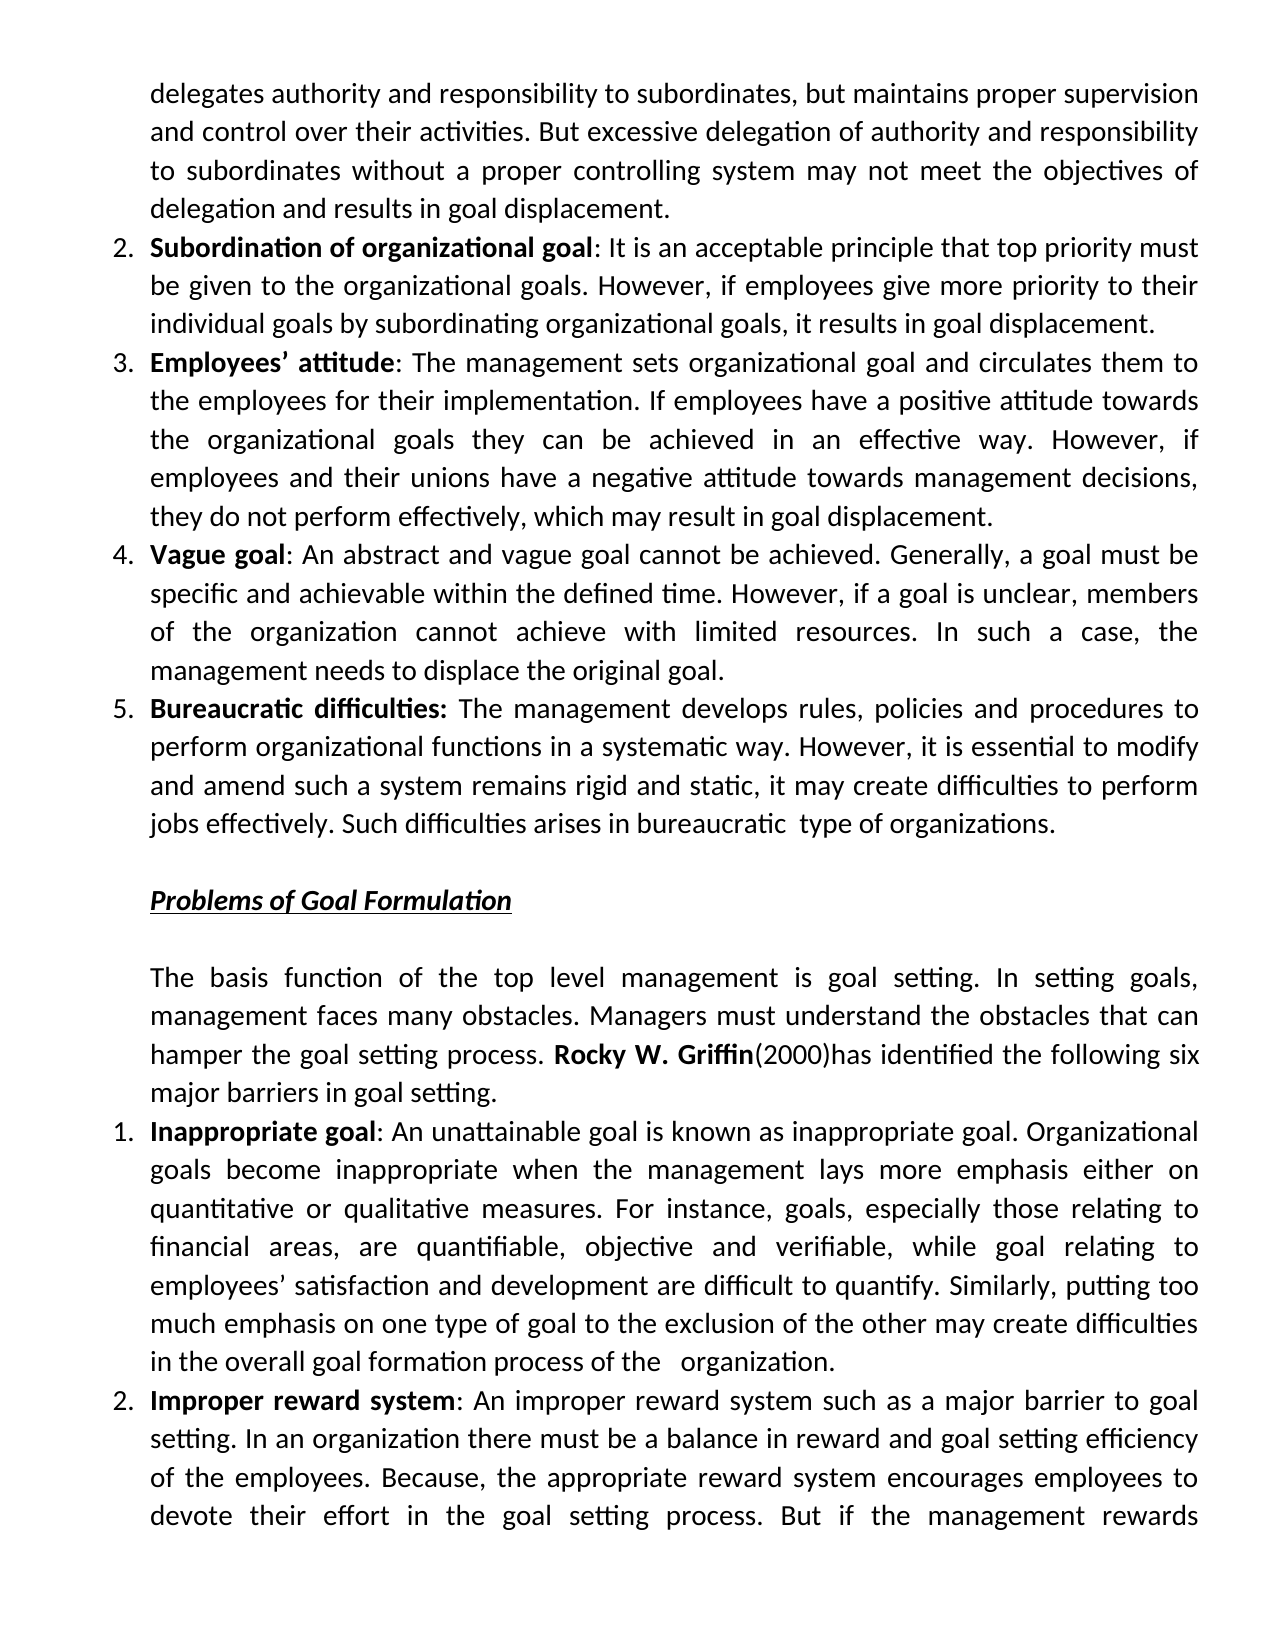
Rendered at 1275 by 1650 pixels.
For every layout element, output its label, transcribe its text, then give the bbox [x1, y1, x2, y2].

list Inappropriate goal: An unattainable goal is known as inappropriate goal. Organizational goals become inappropriate when the management lays more emphasis either on quantitative or qualitative measures. For instance, goals, especially those relating to financial areas, are quantifiable, objective and verifiable, while goal relating to employees’ satisfaction and development are difficult to quantify. Similarly, putting too much emphasis on one type of goal to the exclusion of the other may create difficulties in the overall goal formation process of the organization. [112, 1113, 1200, 1379]
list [112, 1382, 1200, 1533]
list Vague goal: An abstract and vague goal cannot be achieved. Generally, a goal must be specific and achievable within the defined time. However, if a goal is unclear, members of the organization cannot achieve with limited resources. In such a case, the management needs to displace the original goal. [112, 536, 1200, 687]
text Problems of Goal Formulation [150, 882, 1200, 918]
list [112, 75, 1200, 226]
text The basis function of the top level management is goal setting. In setting goals, management faces many obstacles. Managers must understand the obstacles that can hamper the goal setting process. Rocky W. Griffin(2000)has identified the following six major barriers in goal setting. [150, 959, 1200, 1110]
list Employees’ attitude: The management sets organizational goal and circulates them to the employees for their implementation. If employees have a positive attitude towards the organizational goals they can be achieved in an effective way. However, if employees and their unions have a negative attitude towards management decisions, they do not perform effectively, which may result in goal displacement. [112, 344, 1200, 533]
list Bureaucratic difficulties: The management develops rules, policies and procedures to perform organizational functions in a systematic way. However, it is essential to modify and amend such a system remains rigid and static, it may create difficulties to perform jobs effectively. Such difficulties arises in bureaucratic type of organizations. [112, 690, 1200, 841]
list Subordination of organizational goal: It is an acceptable principle that top priority must be given to the organizational goals. However, if employees give more priority to their individual goals by subordinating organizational goals, it results in goal displacement. [112, 229, 1200, 341]
